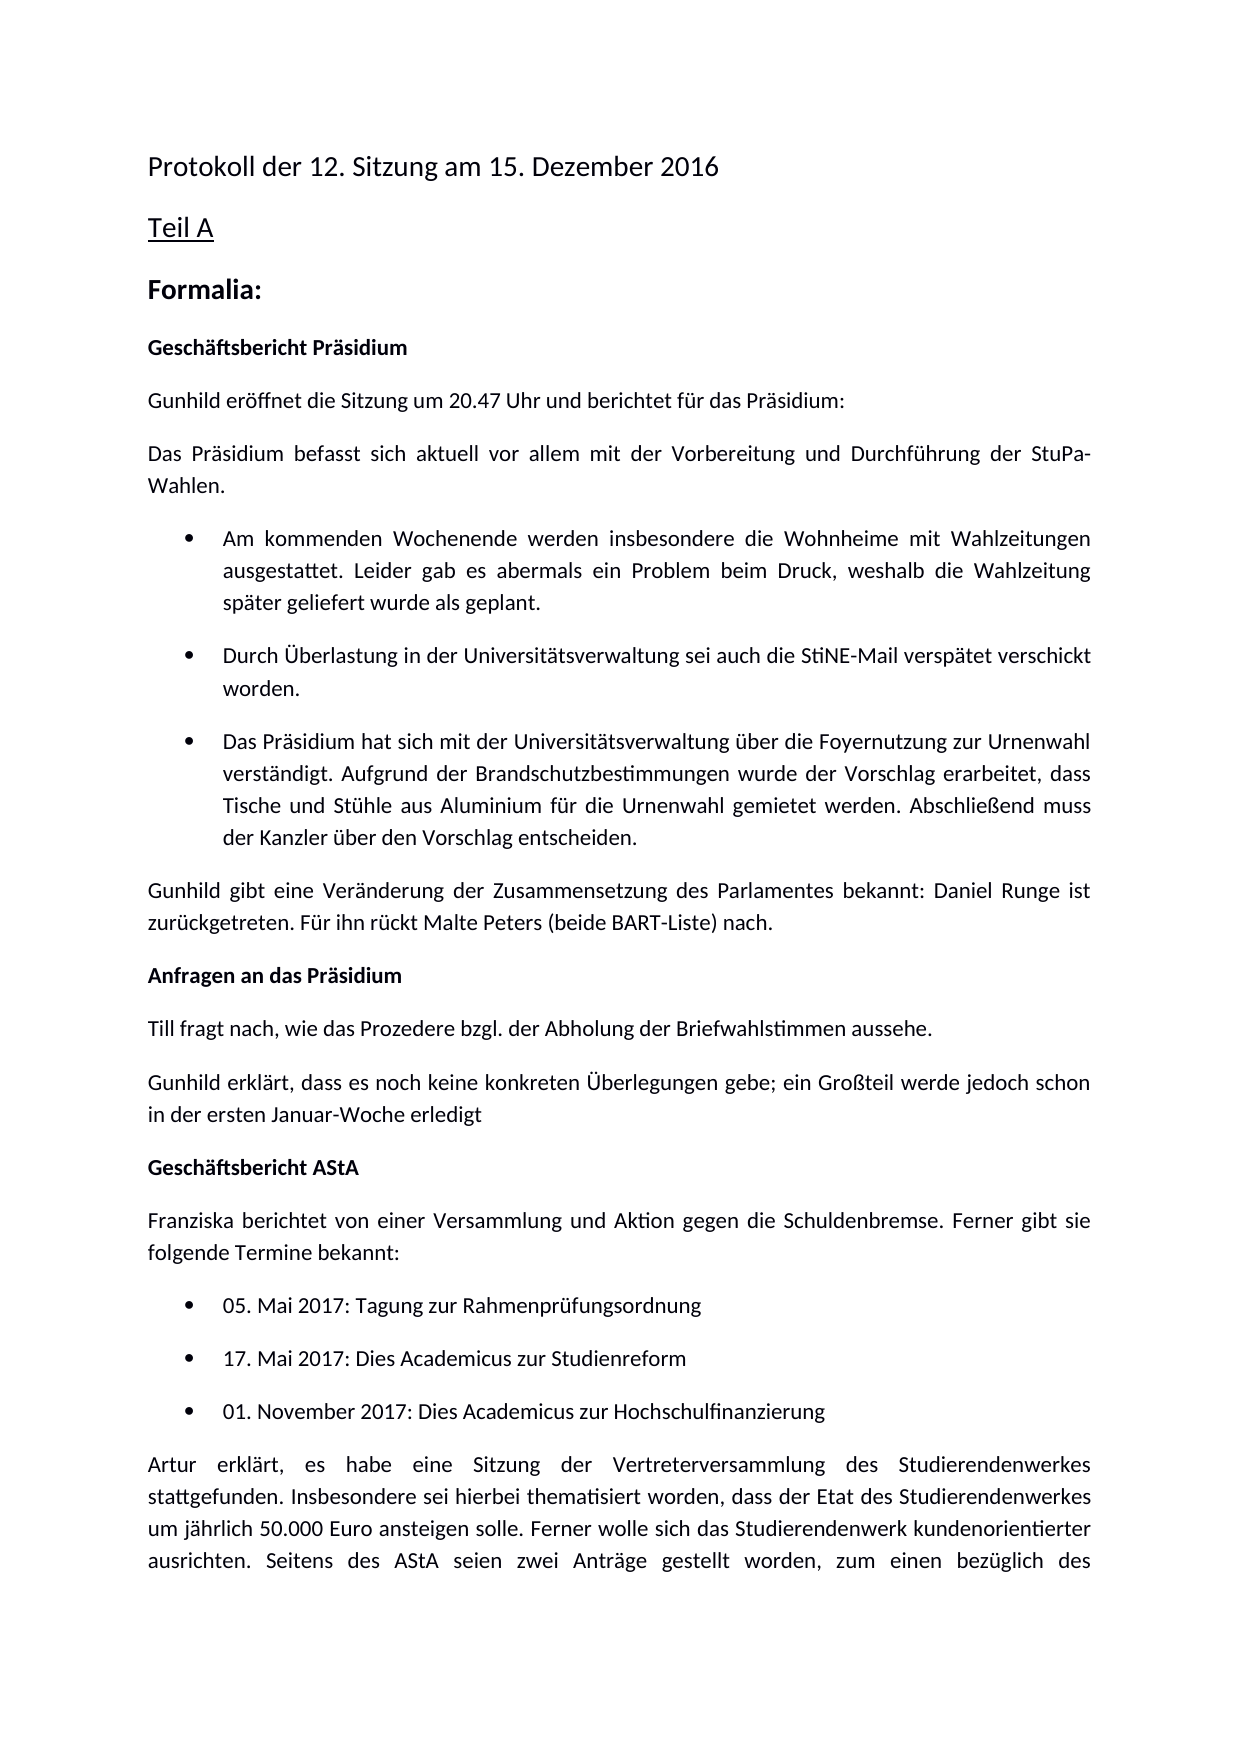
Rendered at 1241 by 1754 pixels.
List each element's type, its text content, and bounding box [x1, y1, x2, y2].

text Franziska berichtet von einer Versammlung und Aktion gegen die Schuldenbremse. Ferner gibt sie folgende Termine bekannt: [148, 1206, 1093, 1266]
list Durch Überlastung in der Universitätsverwaltung sei auch die StiNE-Mail verspätet verschickt worden. [185, 642, 1093, 702]
list 05. Mai 2017: Tagung zur Rahmenprüfungsordnung [185, 1291, 1093, 1319]
list 01. November 2017: Dies Academicus zur Hochschulfinanzierung [185, 1397, 1093, 1425]
text Anfragen an das Präsidium [148, 962, 1093, 989]
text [148, 1450, 1093, 1575]
text Geschäftsbericht Präsidium [148, 333, 1093, 361]
list Am kommenden Wochenende werden insbesondere die Wohnheime mit Wahlzeitungen ausgestattet. Leider gab es abermals ein Problem beim Druck, weshalb die Wahlzeitung später geliefert wurde als geplant. [185, 524, 1093, 617]
text Formalia: [148, 271, 1093, 307]
list 17. Mai 2017: Dies Academicus zur Studienreform [185, 1344, 1093, 1372]
text Gunhild erklärt, dass es noch keine konkreten Überlegungen gebe; ein Großteil werde jedoch schon in der ersten Januar-Woche erledigt [148, 1068, 1093, 1128]
text Das Präsidium befasst sich aktuell vor allem mit der Vorbereitung und Durchführung der StuPa-Wahlen. [148, 439, 1093, 499]
text Till fragt nach, wie das Prozedere bzgl. der Abholung der Briefwahlstimmen aussehe. [148, 1014, 1093, 1043]
text Teil A [148, 209, 1093, 245]
text Geschäftsbericht AStA [148, 1153, 1093, 1181]
text Gunhild eröffnet die Sitzung um 20.47 Uhr und berichtet für das Präsidium: [148, 386, 1093, 414]
text Gunhild gibt eine Veränderung der Zusammensetzung des Parlamentes bekannt: Daniel Runge ist zurückgetreten. Für ihn rückt Malte Peters (beide BART-Liste) nach. [148, 876, 1093, 937]
list Das Präsidium hat sich mit der Universitätsverwaltung über die Foyernutzung zur Urnenwahl verständigt. Aufgrund der Brandschutzbestimmungen wurde der Vorschlag erarbeitet, dass Tische und Stühle aus Aluminium für die Urnenwahl gemietet werden. Abschließend muss der Kanzler über den Vorschlag entscheiden. [185, 727, 1093, 851]
text Protokoll der 12. Sitzung am 15. Dezember 2016 [148, 148, 1093, 183]
